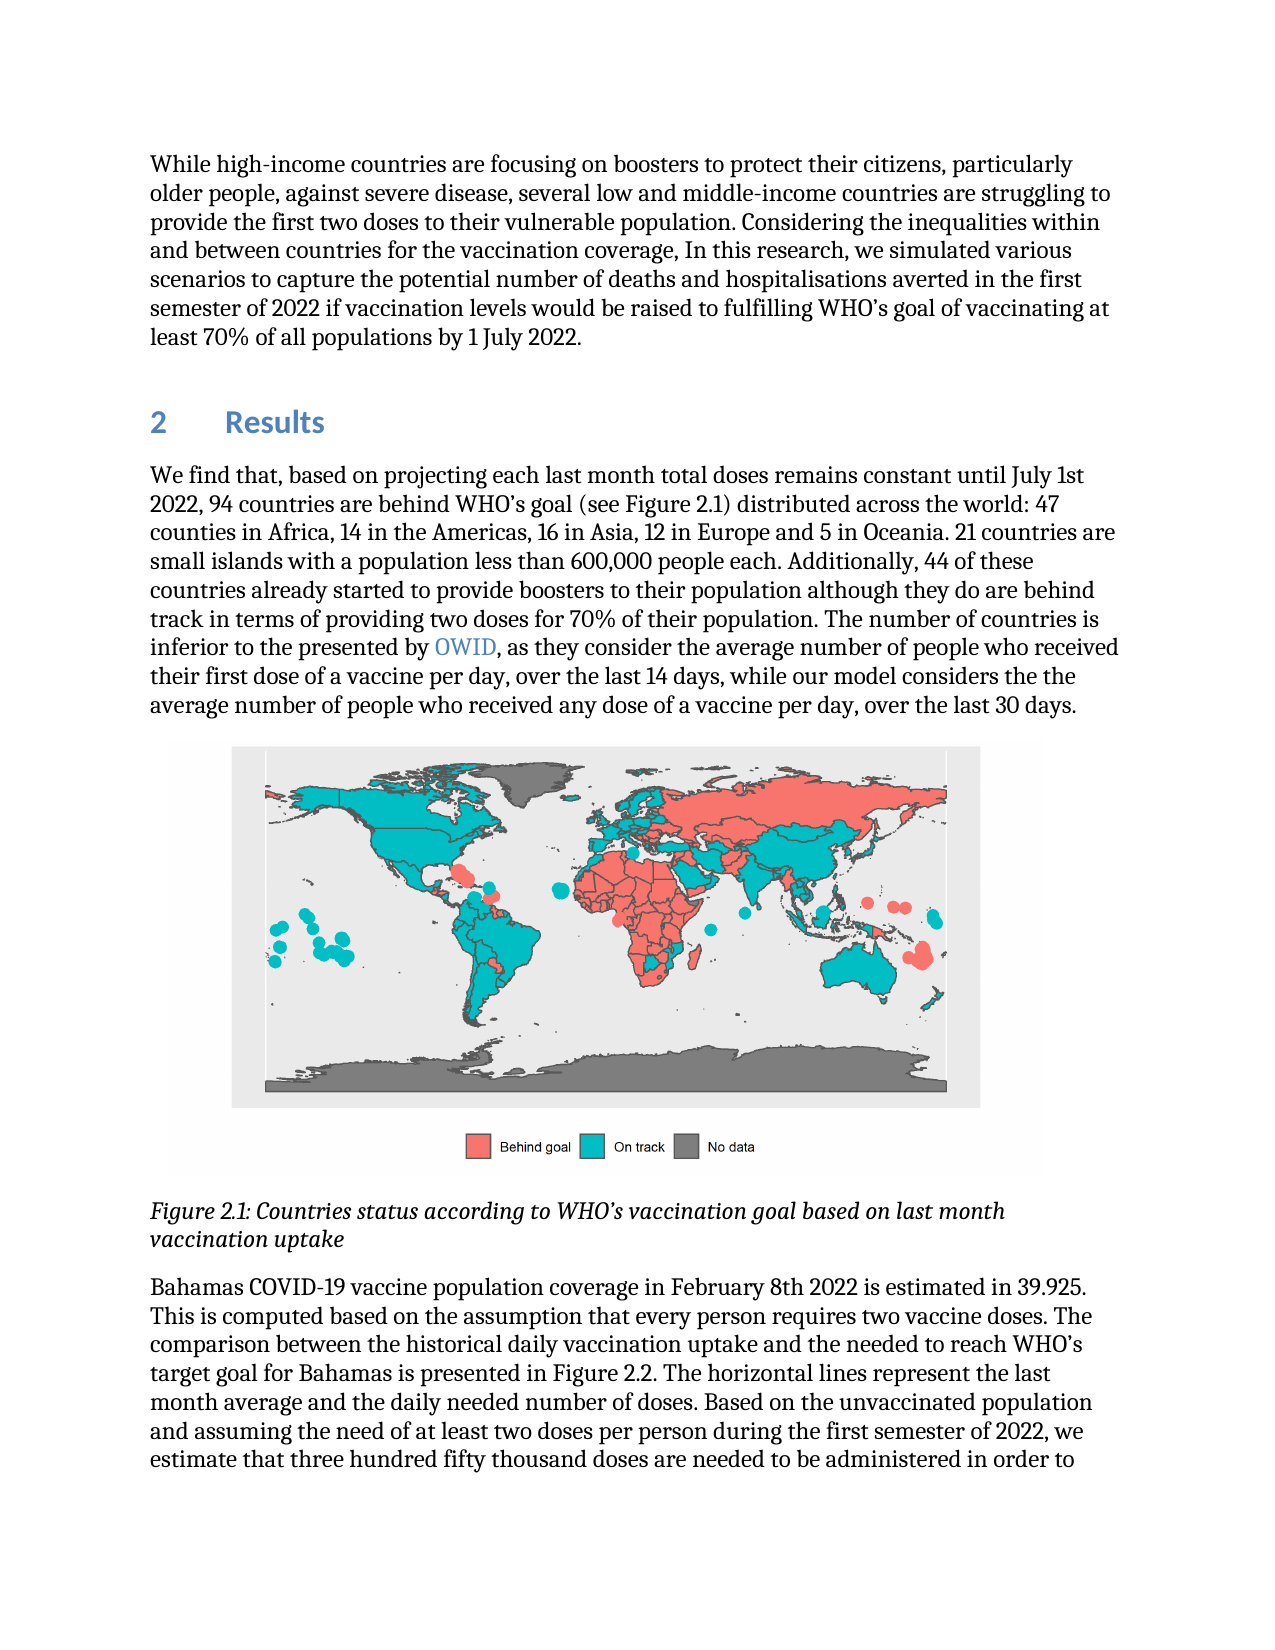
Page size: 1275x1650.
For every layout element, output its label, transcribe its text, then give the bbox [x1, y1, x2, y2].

picture [168, 738, 1044, 1176]
text Figure 2.1: Countries status according to WHO’s vaccination goal based on last month vaccination uptake [150, 1197, 1125, 1254]
text We find that, based on projecting each last month total doses remains constant until July 1st 2022, 94 countries are behind WHO’s goal (see Figure 2.1) distributed across the world: 47 counties in Africa, 14 in the Americas, 16 in Asia, 12 in Europe and 5 in Oceania. 21 countries are small islands with a population less than 600,000 people each. Additionally, 44 of these countries already started to provide boosters to their population although they do are behind track in terms of providing two doses for 70% of their population. The number of countries is inferior to the presented by OWID, as they consider the average number of people who received their first dose of a vaccine per day, over the last 14 days, while our model considers the the average number of people who received any dose of a vaccine per day, over the last 30 days. [150, 461, 1125, 719]
subtitle 2 Results [150, 401, 1125, 442]
text While high-income countries are focusing on boosters to protect their citizens, particularly older people, against severe disease, several low and middle-income countries are struggling to provide the first two doses to their vulnerable population. Considering the inequalities within and between countries for the vaccination coverage, In this research, we simulated various scenarios to capture the potential number of deaths and hospitalisations averted in the first semester of 2022 if vaccination levels would be raised to fulfilling WHO’s goal of vaccinating at least 70% of all populations by 1 July 2022. [150, 150, 1125, 351]
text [150, 1273, 1125, 1474]
